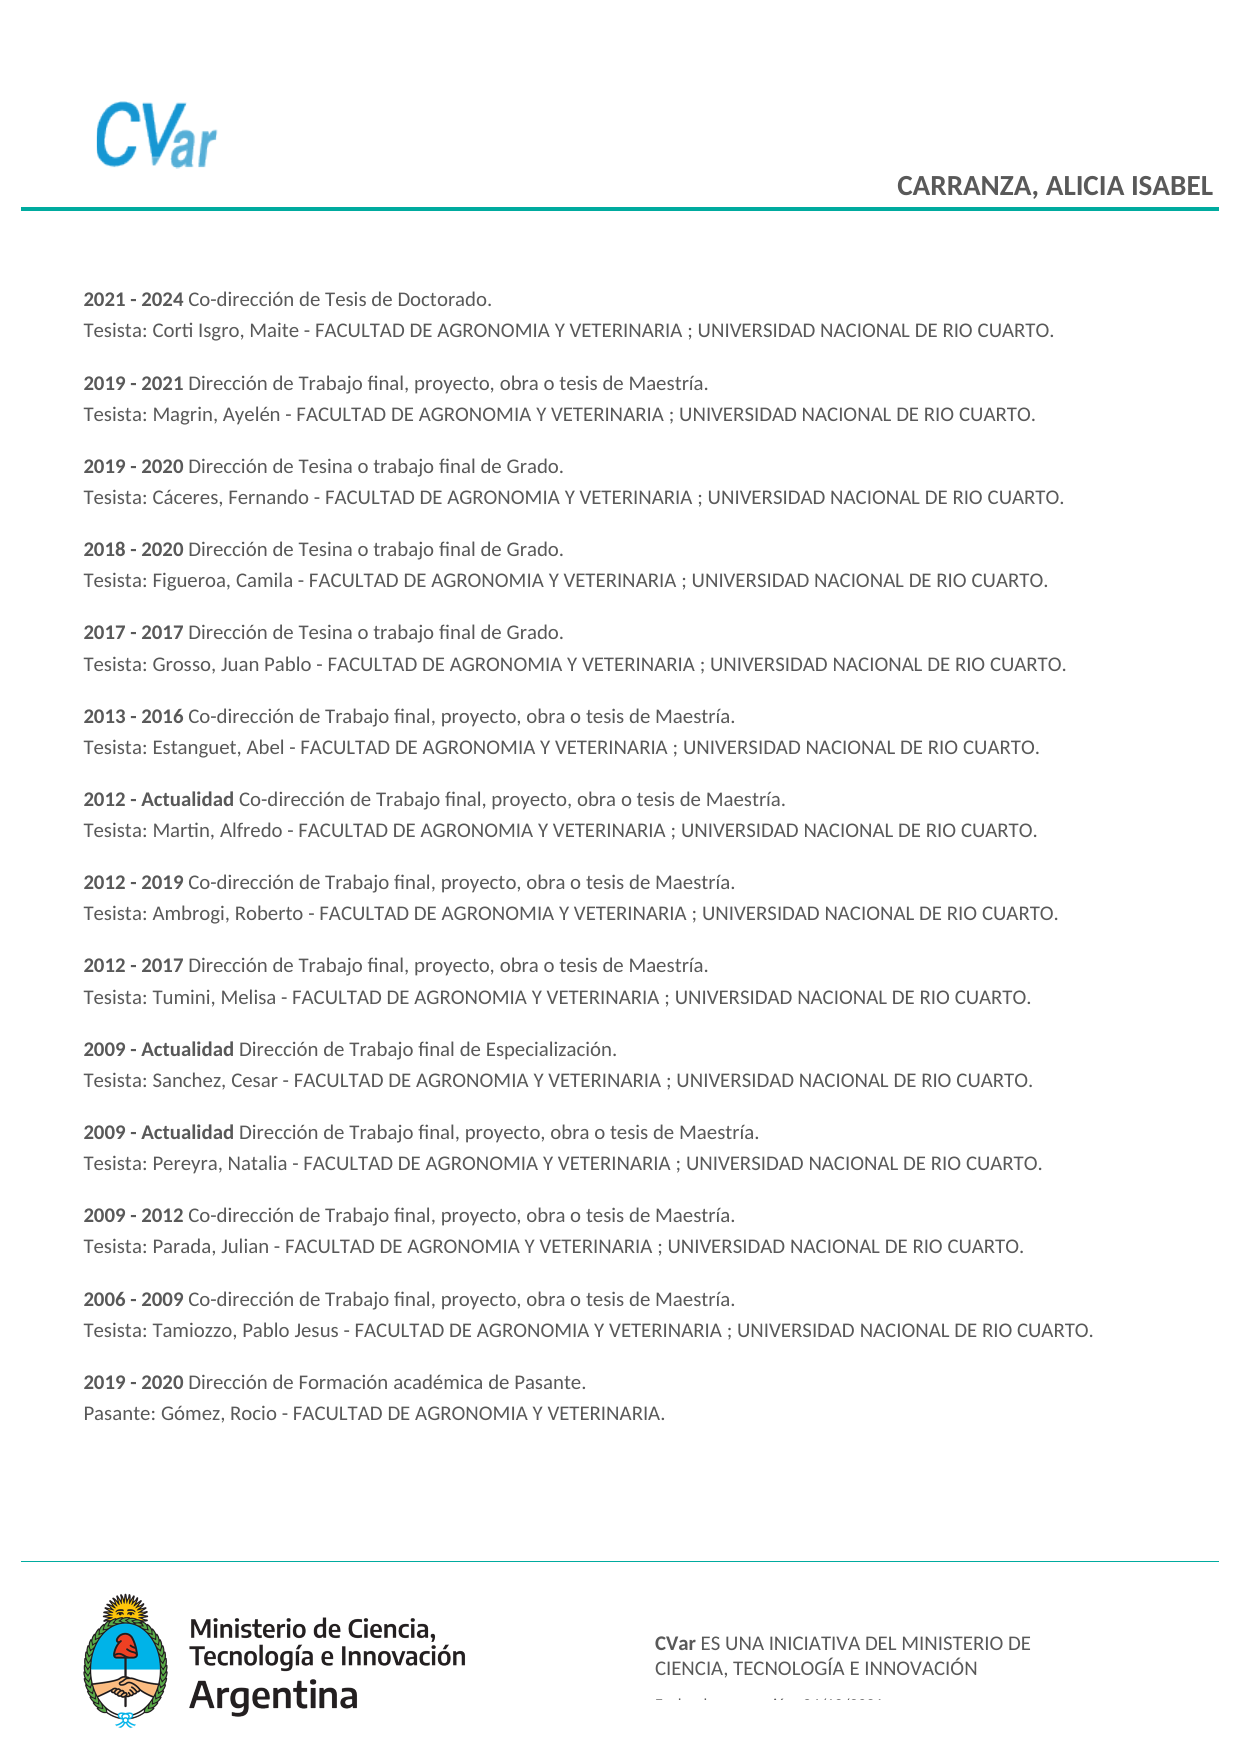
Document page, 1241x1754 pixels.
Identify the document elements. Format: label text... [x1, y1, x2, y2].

text 2013 - 2016 Co-dirección de Trabajo final, proyecto, obra o tesis de Maestría. [83, 703, 1209, 728]
text 2009 - 2012 Co-dirección de Trabajo final, proyecto, obra o tesis de Maestría. [83, 1202, 1209, 1228]
text Tesista: Ambrogi, Roberto - FACULTAD DE AGRONOMIA Y VETERINARIA ; UNIVERSIDAD NACIONAL DE RIO CUARTO. [83, 901, 1209, 926]
text 2019 - 2020 Dirección de Tesina o trabajo final de Grado. [83, 453, 1209, 478]
text 2021 - 2024 Co-dirección de Tesis de Doctorado. [83, 286, 1209, 312]
text Tesista: Magrin, Ayelén - FACULTAD DE AGRONOMIA Y VETERINARIA ; UNIVERSIDAD NACIONAL DE RIO CUARTO. [83, 401, 1209, 426]
text Tesista: Tumini, Melisa - FACULTAD DE AGRONOMIA Y VETERINARIA ; UNIVERSIDAD NACIONAL DE RIO CUARTO. [83, 984, 1209, 1009]
text Tesista: Grosso, Juan Pablo - FACULTAD DE AGRONOMIA Y VETERINARIA ; UNIVERSIDAD NACIONAL DE RIO CUARTO. [83, 651, 1209, 676]
text Pasante: Gómez, Rocio - FACULTAD DE AGRONOMIA Y VETERINARIA. [83, 1400, 1209, 1426]
text 2017 - 2017 Dirección de Tesina o trabajo final de Grado. [83, 619, 1209, 645]
text 2009 - Actualidad Dirección de Trabajo final, proyecto, obra o tesis de Maestría. [83, 1119, 1209, 1144]
text Tesista: Cáceres, Fernando - FACULTAD DE AGRONOMIA Y VETERINARIA ; UNIVERSIDAD NACIONAL DE RIO CUARTO. [83, 484, 1209, 509]
text 2006 - 2009 Co-dirección de Trabajo final, proyecto, obra o tesis de Maestría. [83, 1286, 1209, 1311]
picture [72, 1587, 476, 1734]
text 2009 - Actualidad Dirección de Trabajo final de Especialización. [83, 1036, 1209, 1061]
text 2012 - 2019 Co-dirección de Trabajo final, proyecto, obra o tesis de Maestría. [83, 869, 1209, 895]
text 2019 - 2020 Dirección de Formación académica de Pasante. [83, 1369, 1209, 1394]
text Tesista: Estanguet, Abel - FACULTAD DE AGRONOMIA Y VETERINARIA ; UNIVERSIDAD NACIONAL DE RIO CUARTO. [83, 734, 1209, 759]
text Tesista: Sanchez, Cesar - FACULTAD DE AGRONOMIA Y VETERINARIA ; UNIVERSIDAD NACIONAL DE RIO CUARTO. [83, 1067, 1209, 1093]
text Tesista: Corti Isgro, Maite - FACULTAD DE AGRONOMIA Y VETERINARIA ; UNIVERSIDAD NACIONAL DE RIO CUARTO. [83, 318, 1209, 343]
picture [96, 101, 218, 169]
text 2012 - 2017 Dirección de Trabajo final, proyecto, obra o tesis de Maestría. [83, 953, 1209, 978]
text 2018 - 2020 Dirección de Tesina o trabajo final de Grado. [83, 536, 1209, 562]
text Tesista: Figueroa, Camila - FACULTAD DE AGRONOMIA Y VETERINARIA ; UNIVERSIDAD NACIONAL DE RIO CUARTO. [83, 567, 1209, 593]
text 2019 - 2021 Dirección de Trabajo final, proyecto, obra o tesis de Maestría. [83, 370, 1209, 395]
text Tesista: Pereyra, Natalia - FACULTAD DE AGRONOMIA Y VETERINARIA ; UNIVERSIDAD NACIONAL DE RIO CUARTO. [83, 1150, 1209, 1176]
text Tesista: Tamiozzo, Pablo Jesus - FACULTAD DE AGRONOMIA Y VETERINARIA ; UNIVERSIDAD NACIONAL DE RIO CUARTO. [83, 1317, 1209, 1342]
text Tesista: Martin, Alfredo - FACULTAD DE AGRONOMIA Y VETERINARIA ; UNIVERSIDAD NACIONAL DE RIO CUARTO. [83, 817, 1209, 843]
text 2012 - Actualidad Co-dirección de Trabajo final, proyecto, obra o tesis de Maestría. [83, 786, 1209, 811]
text Tesista: Parada, Julian - FACULTAD DE AGRONOMIA Y VETERINARIA ; UNIVERSIDAD NACIONAL DE RIO CUARTO. [83, 1234, 1209, 1259]
